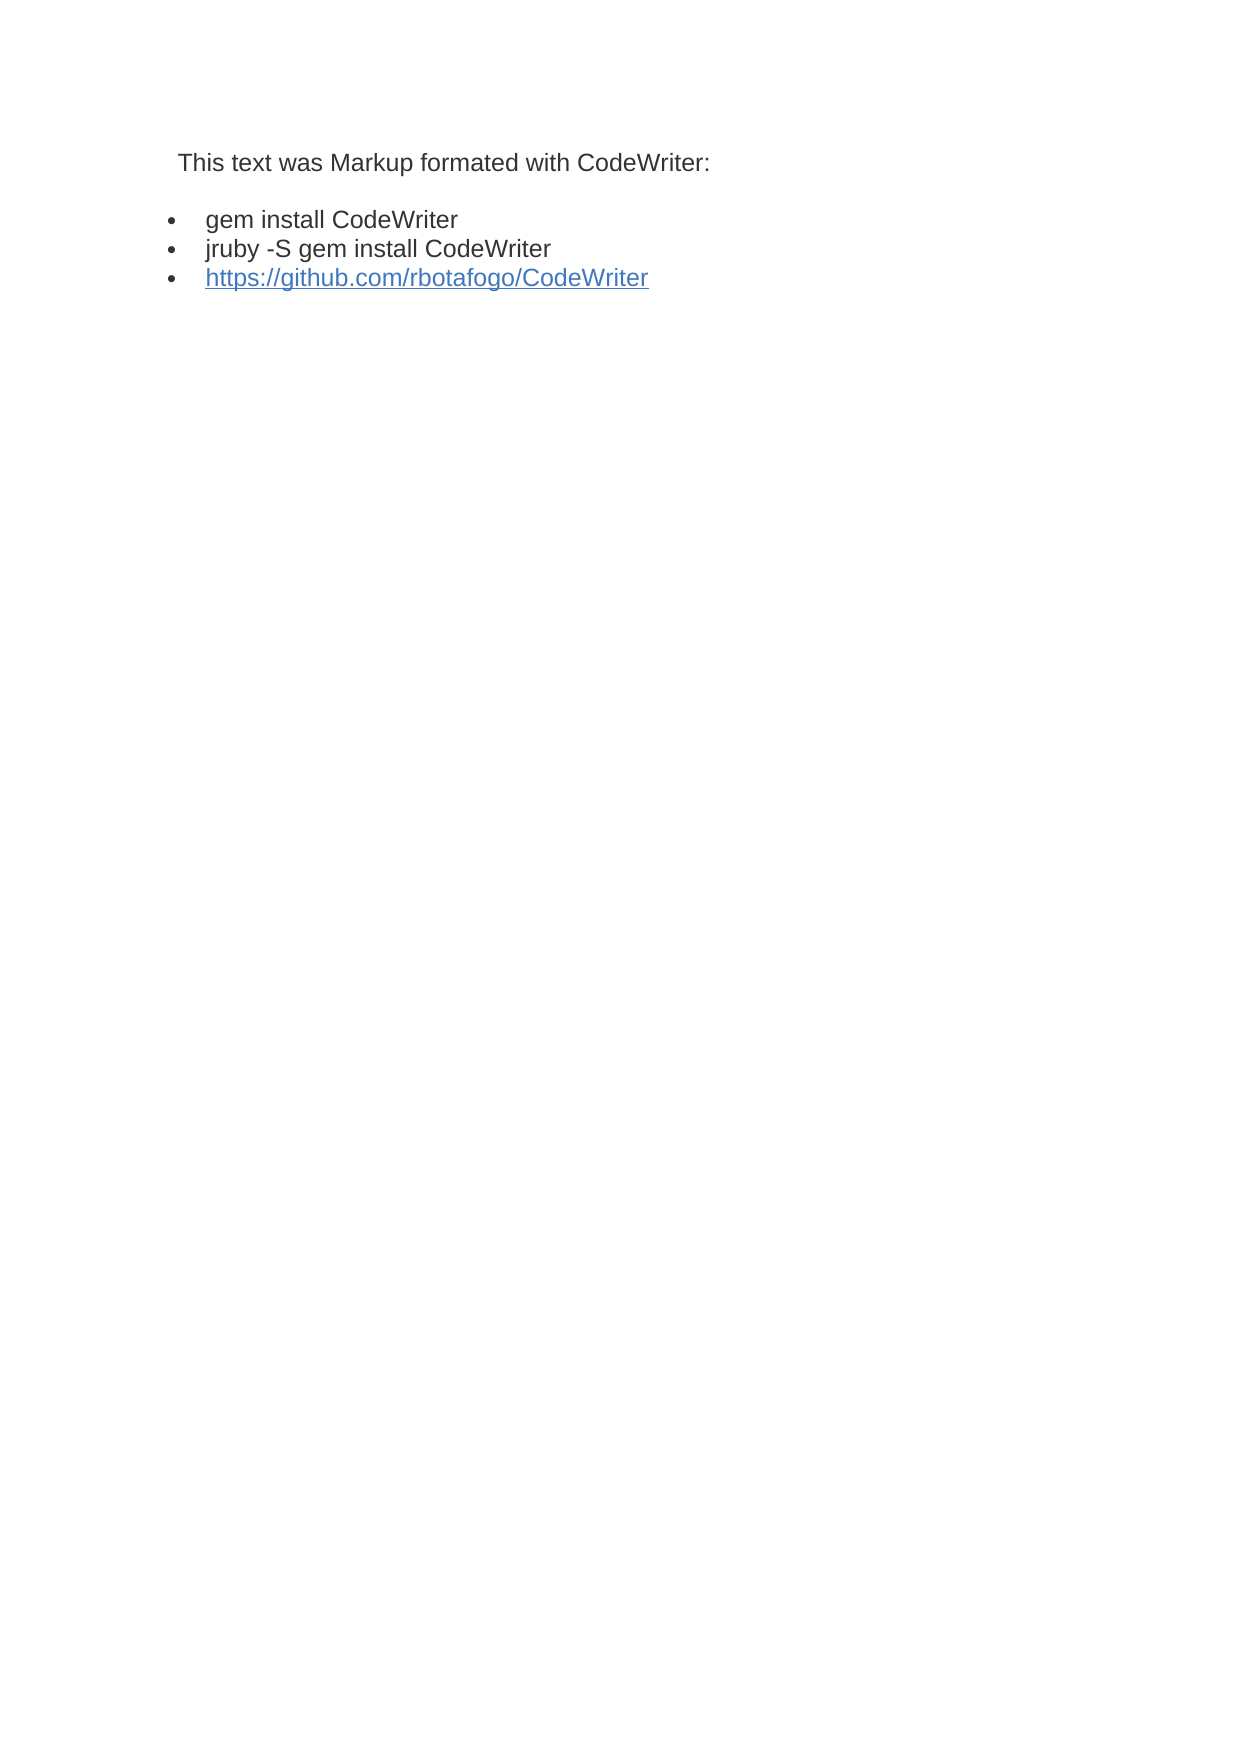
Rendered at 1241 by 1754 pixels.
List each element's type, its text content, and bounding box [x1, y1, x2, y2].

list jruby -S gem install CodeWriter [168, 234, 1063, 263]
text This text was Markup formated with CodeWriter: [177, 148, 1063, 176]
list gem install CodeWriter [168, 206, 1063, 234]
list https://github.com/rbotafogo/CodeWriter [168, 263, 1063, 292]
